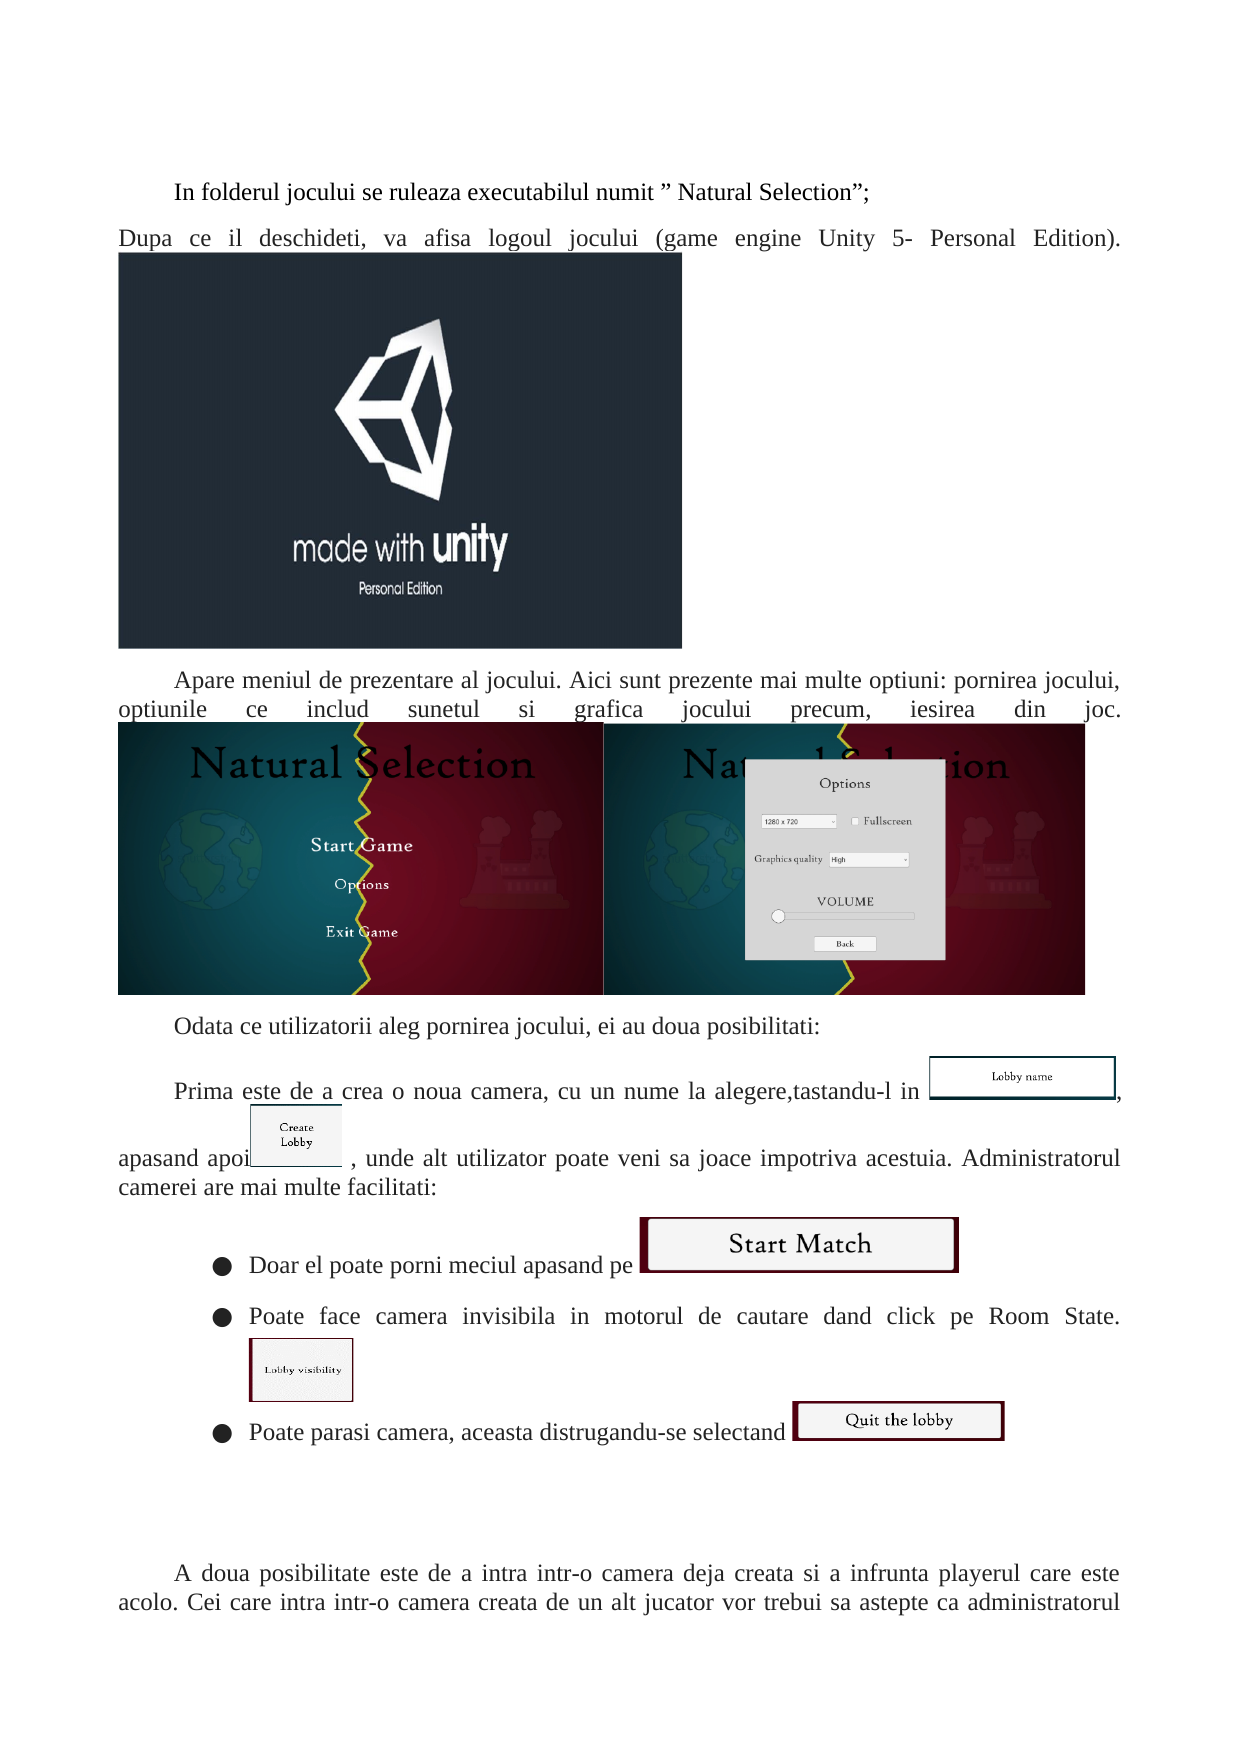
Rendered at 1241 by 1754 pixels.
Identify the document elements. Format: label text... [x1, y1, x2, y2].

picture [118, 251, 683, 649]
picture [639, 1217, 959, 1273]
text Prima este de a crea o noua camera, cu un nume la alegere,tastandu-l in , apasand apoi , unde alt utilizator poate veni sa joace impotriva acestuia. Administratorul camerei are mai multe facilitati: [118, 1057, 1122, 1201]
picture [929, 1056, 1116, 1100]
text Odata ce utilizatorii aleg pornirea jocului, ei au doua posibilitati: [118, 1011, 1122, 1040]
picture [118, 722, 1086, 995]
text In folderul jocului se ruleaza executabilul numit ” Natural Selection”; [118, 177, 1122, 206]
list Poate parasi camera, aceasta distrugandu-se selectand [211, 1401, 1122, 1455]
picture [248, 1338, 354, 1402]
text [118, 1558, 1122, 1616]
picture [250, 1104, 342, 1167]
picture [792, 1401, 1005, 1441]
list Poate face camera invisibila in motorul de cautare dand click pe Room State. [211, 1287, 1122, 1401]
